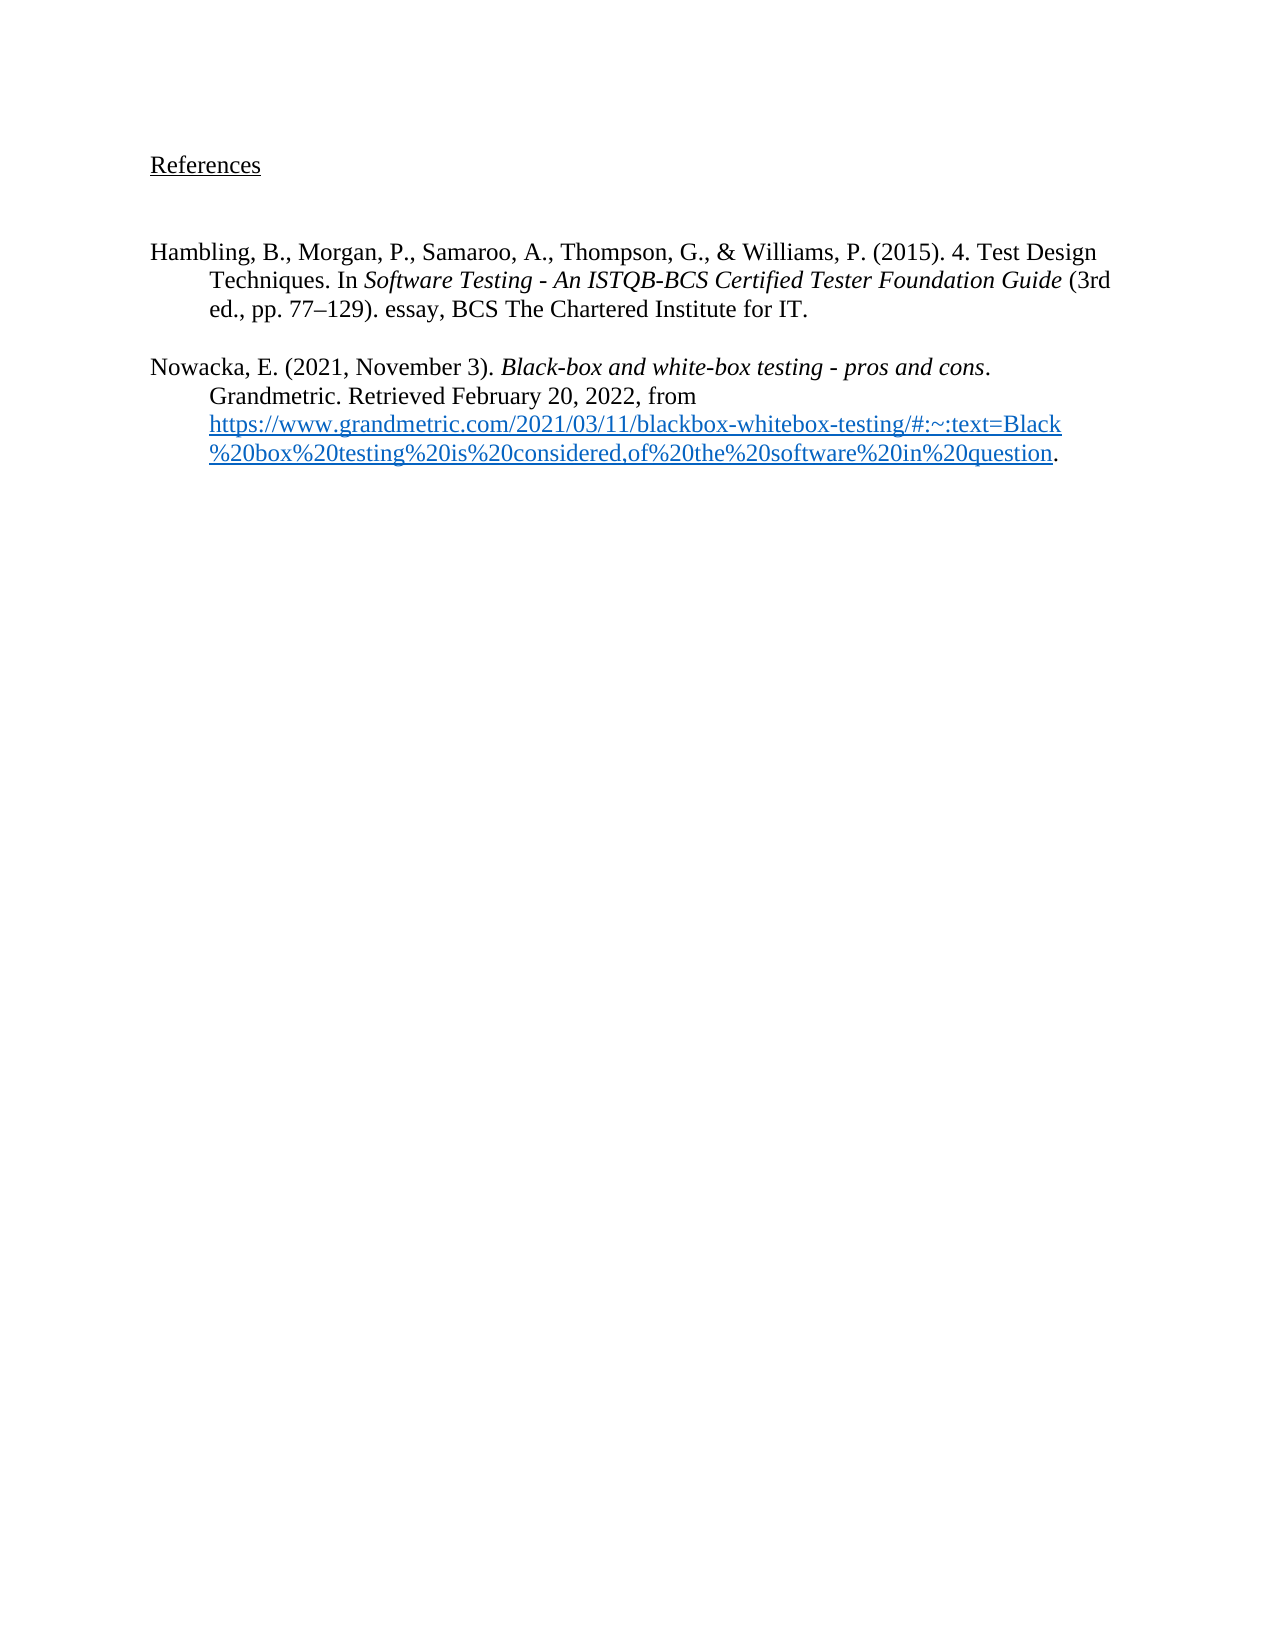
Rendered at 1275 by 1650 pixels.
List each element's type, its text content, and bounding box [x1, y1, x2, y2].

text Hambling, B., Morgan, P., Samaroo, A., Thompson, G., & Williams, P. (2015). 4. Test Design Techniques. In Software Testing - An ISTQB-BCS Certified Tester Foundation Guide (3rd ed., pp. 77–129). essay, BCS The Chartered Institute for IT. [150, 237, 1125, 323]
text Nowacka, E. (2021, November 3). Black-box and white-box testing - pros and cons. Grandmetric. Retrieved February 20, 2022, from https://www.grandmetric.com/2021/03/11/blackbox-whitebox-testing/#:~:text=Black%20box%20testing%20is%20considered,of%20the%20software%20in%20question. [150, 352, 1125, 467]
text References [150, 150, 1125, 179]
